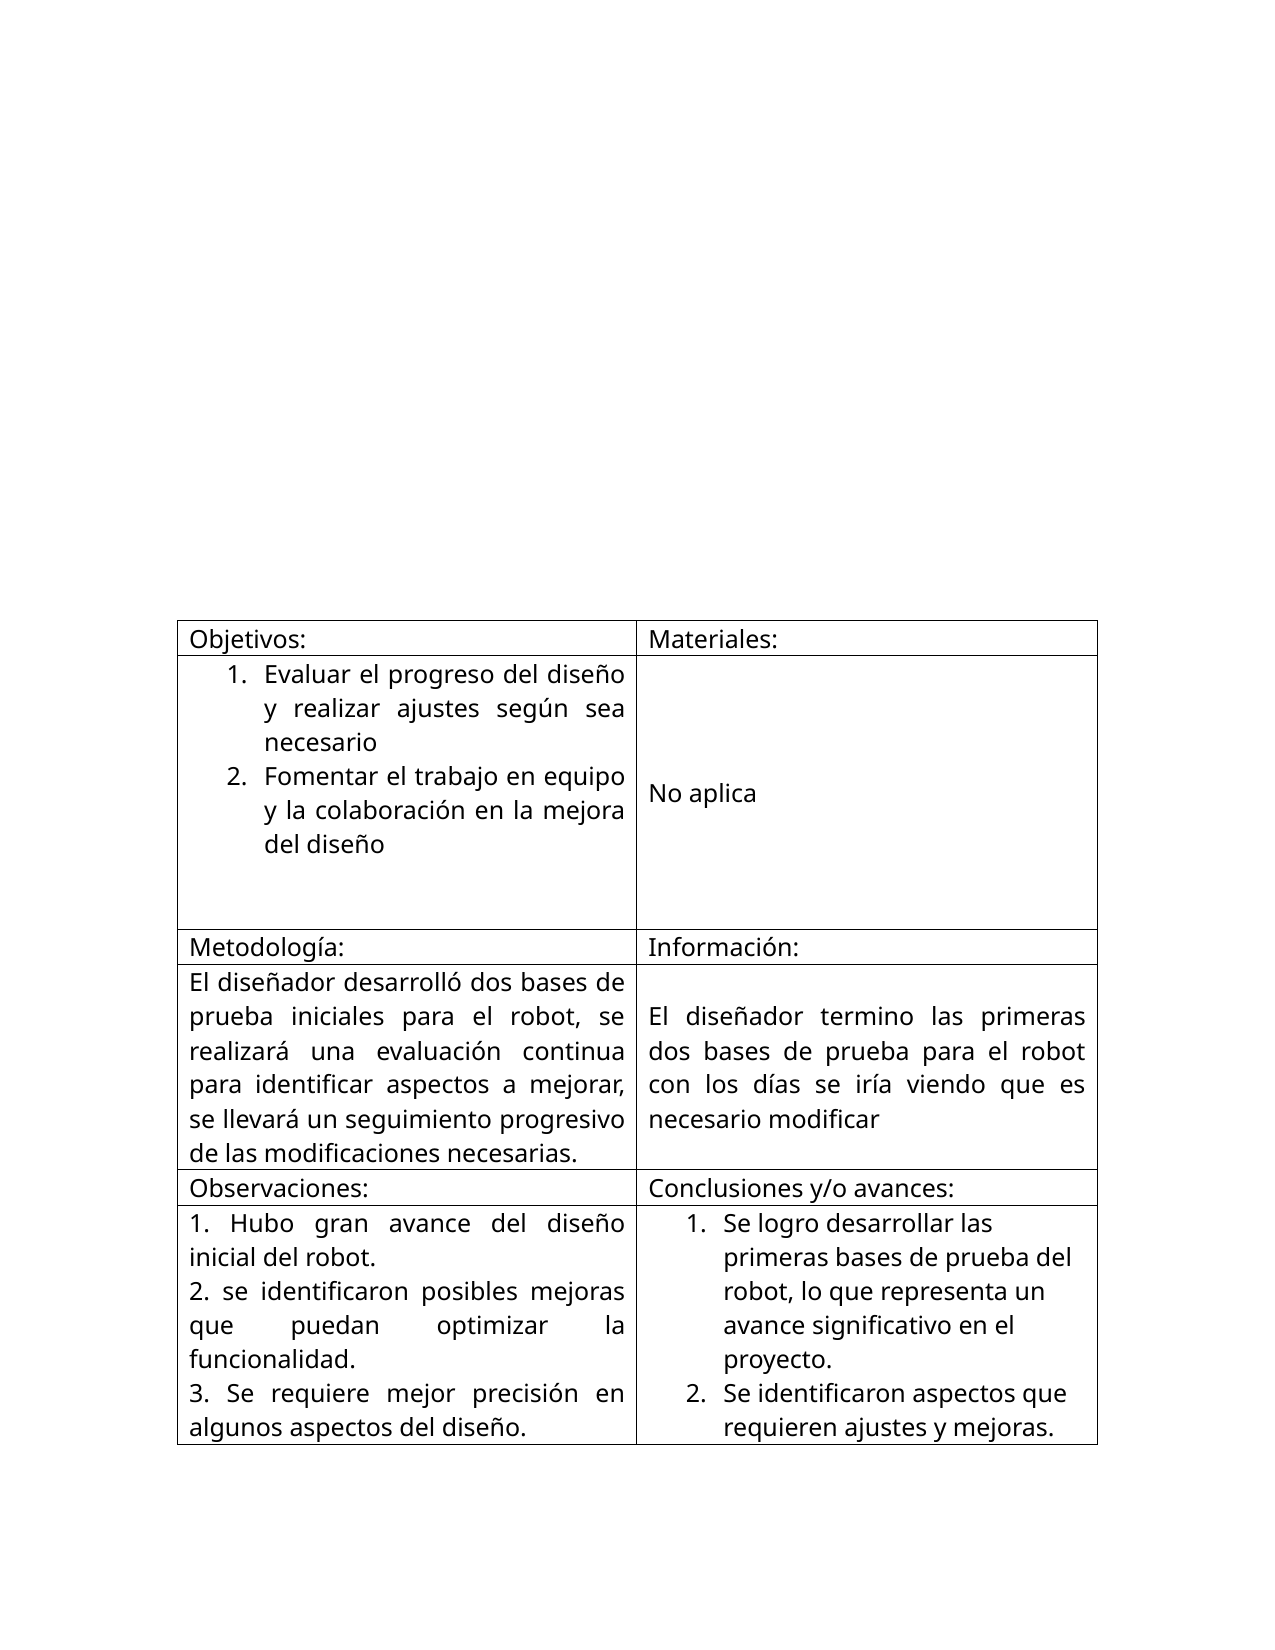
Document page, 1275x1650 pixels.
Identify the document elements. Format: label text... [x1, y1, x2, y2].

table_cell El diseñador desarrolló dos bases de prueba iniciales para el robot, se realizará una evaluación continua para identificar aspectos a mejorar, se llevará un seguimiento progresivo de las modificaciones necesarias. [178, 965, 636, 1169]
table_cell No aplica [637, 656, 1097, 929]
table_cell Evaluar el progreso del diseño y realizar ajustes según sea necesario Fomentar el trabajo en equipo y la colaboración en la mejora del diseño [178, 656, 636, 929]
table_cell Observaciones: [178, 1170, 636, 1204]
table_cell El diseñador termino las primeras dos bases de prueba para el robot con los días se iría viendo que es necesario modificar [637, 965, 1097, 1169]
table_cell Se logro desarrollar las primeras bases de prueba del robot, lo que representa un avance significativo en el proyecto. Se identificaron aspectos que requieren ajustes y mejoras. El equipo mostro un buen nivel de organización y compromiso en el desarrollo del diseño. [637, 1206, 1097, 1444]
table_cell Metodología: [178, 930, 636, 964]
table_cell Conclusiones y/o avances: [637, 1170, 1097, 1204]
table_cell Materiales: [637, 621, 1097, 655]
table_cell Información: [637, 930, 1097, 964]
table_cell Objetivos: [178, 621, 636, 655]
table_cell 1. Hubo gran avance del diseño inicial del robot. 2. se identificaron posibles mejoras que puedan optimizar la funcionalidad. 3. Se requiere mejor precisión en algunos aspectos del diseño. [178, 1206, 636, 1444]
